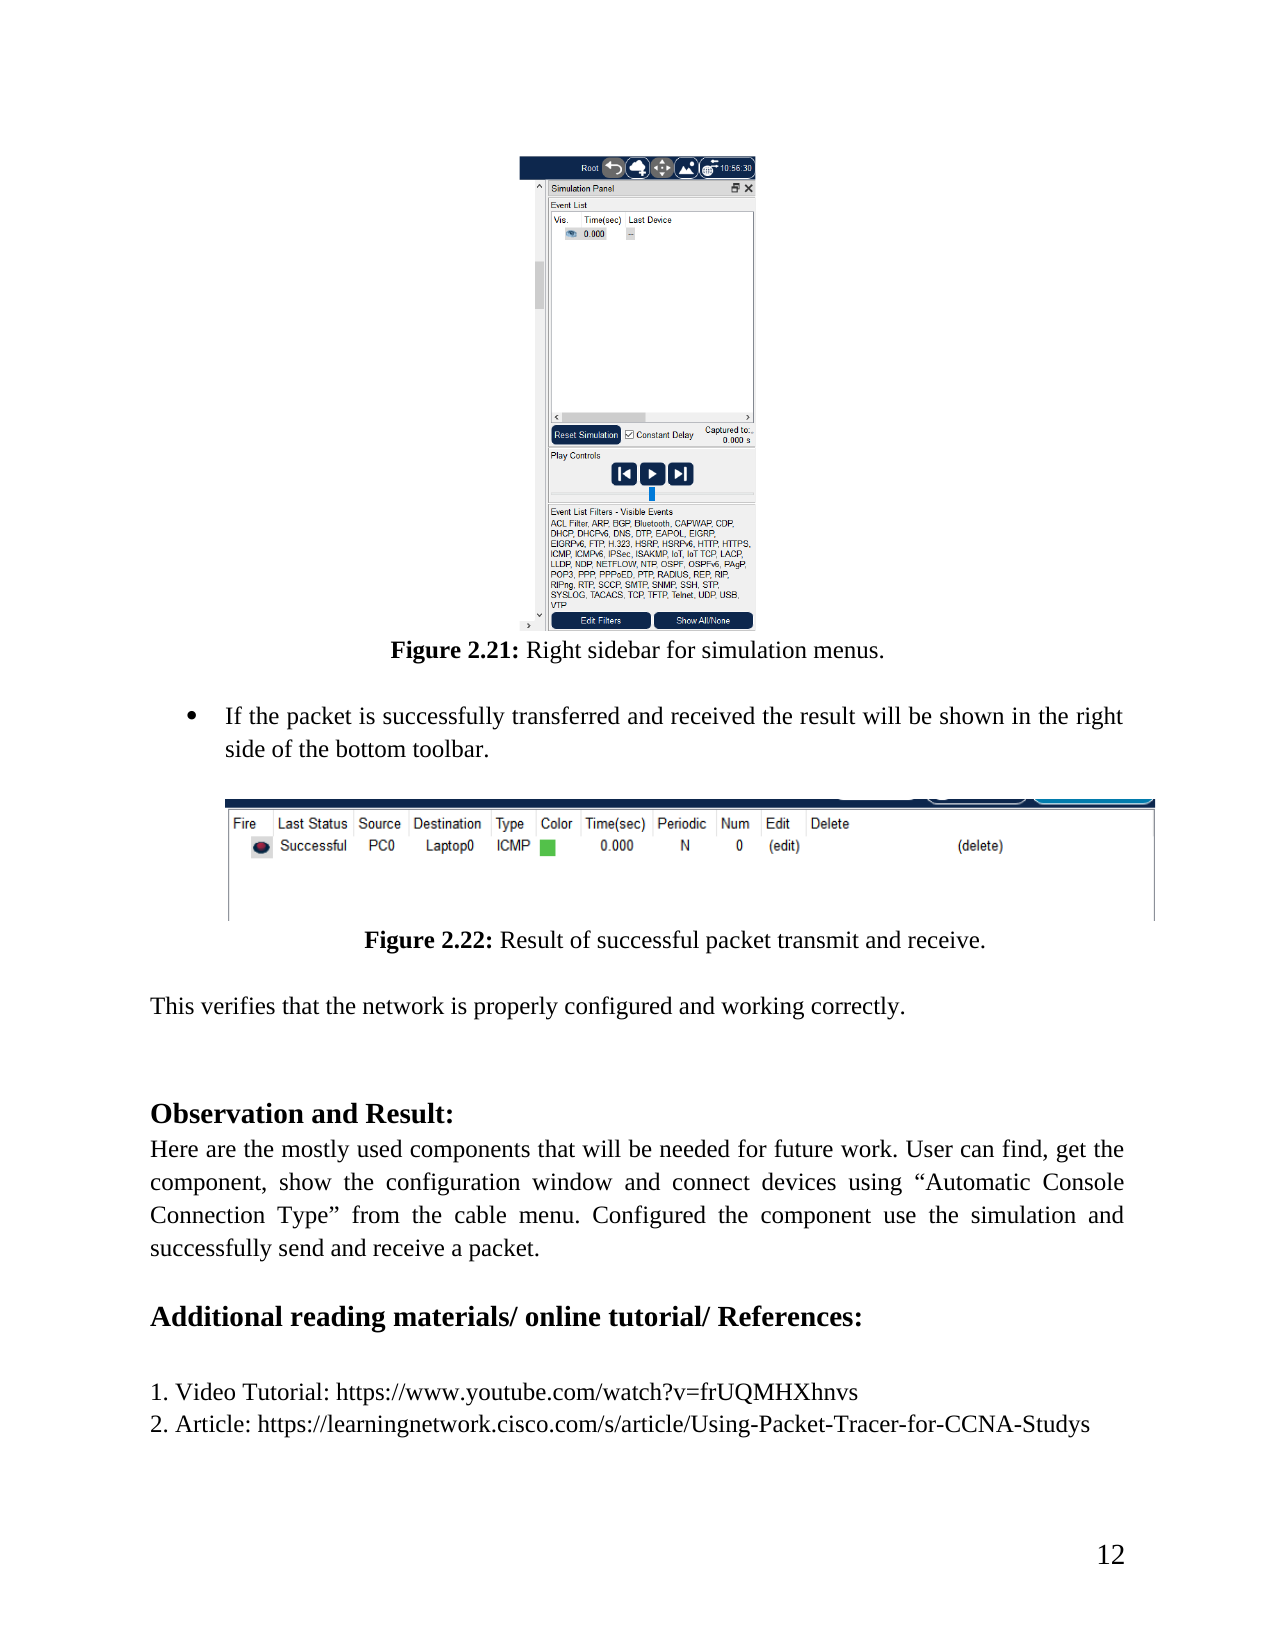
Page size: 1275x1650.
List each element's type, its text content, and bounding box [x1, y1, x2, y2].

text 2. Article: https://learningnetwork.cisco.com/s/article/Using-Packet-Tracer-for-CCNA-Studys [150, 1409, 1125, 1438]
picture [225, 799, 1156, 921]
text This verifies that the network is properly configured and working correctly. [150, 991, 1125, 1020]
text Observation and Result: [150, 1096, 1125, 1129]
picture [519, 150, 756, 631]
text 1. Video Tutorial: https://www.youtube.com/watch?v=frUQMHXhnvs [150, 1377, 1125, 1405]
text Figure 2.21: Right sidebar for simulation menus. [150, 635, 1125, 663]
list Figure 2.22: Result of successful packet transmit and receive. [225, 925, 1125, 954]
text Additional reading materials/ online tutorial/ References: [150, 1299, 1125, 1333]
text Here are the mostly used components that will be needed for future work. User can find, get the component, show the configuration window and connect devices using “Automatic Console Connection Type” from the cable menu. Configured the component use the simulation and successfully send and receive a packet. [150, 1134, 1125, 1262]
list If the packet is successfully transferred and received the result will be shown in the right side of the bottom toolbar. [187, 701, 1125, 762]
